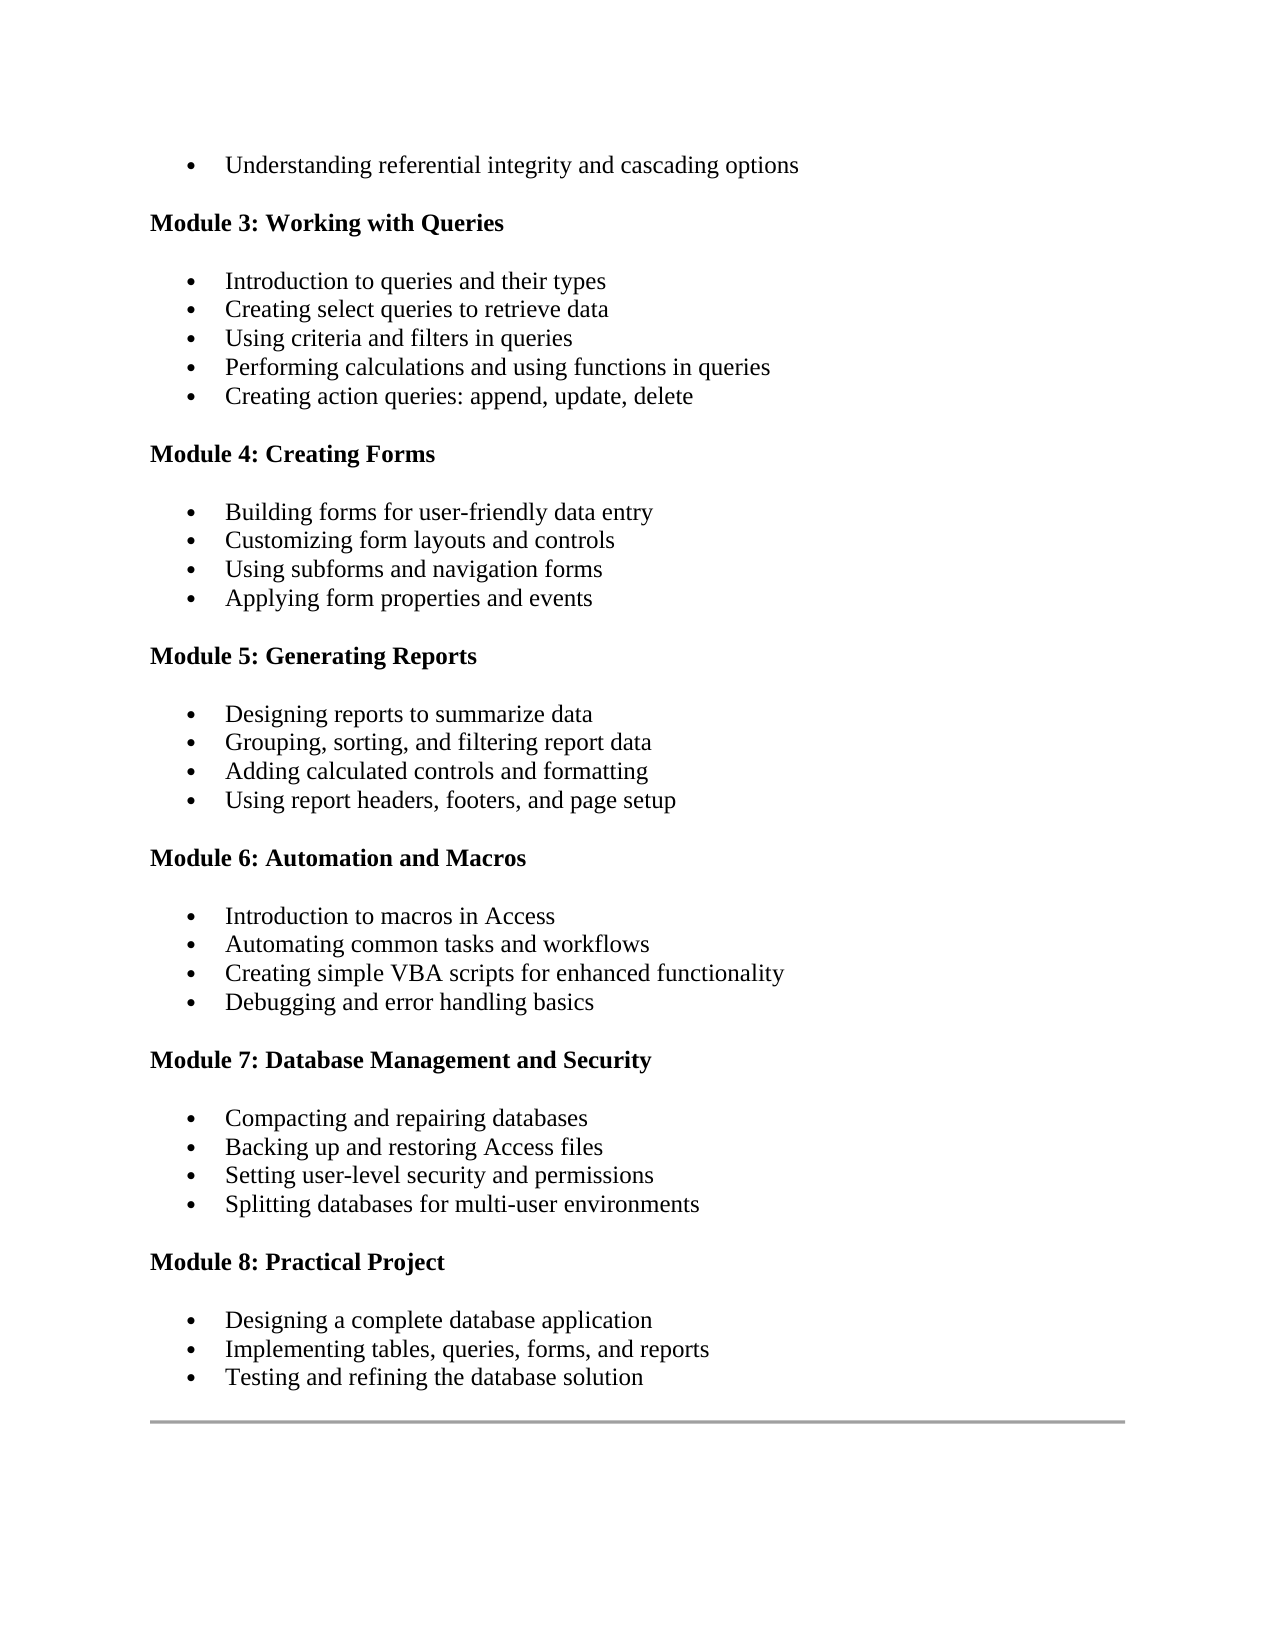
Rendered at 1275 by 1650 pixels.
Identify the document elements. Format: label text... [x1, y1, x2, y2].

list Introduction to queries and their types [187, 266, 1125, 294]
list Using criteria and filters in queries [187, 323, 1125, 352]
list Using report headers, footers, and page setup [187, 785, 1125, 814]
list Backing up and restoring Access files [187, 1132, 1125, 1160]
list Adding calculated controls and formatting [187, 756, 1125, 785]
list Introduction to macros in Access [187, 901, 1125, 929]
text Module 7: Database Management and Security [150, 1045, 1125, 1074]
text Module 5: Generating Reports [150, 641, 1125, 669]
list Customizing form layouts and controls [187, 525, 1125, 554]
list Building forms for user-friendly data entry [187, 497, 1125, 525]
list Automating common tasks and workflows [187, 929, 1125, 958]
list Performing calculations and using functions in queries [187, 352, 1125, 381]
list Grouping, sorting, and filtering report data [187, 727, 1125, 756]
list Debugging and error handling basics [187, 987, 1125, 1016]
list Setting user-level security and permissions [187, 1160, 1125, 1189]
list Applying form properties and events [187, 583, 1125, 612]
text Module 8: Practical Project [150, 1247, 1125, 1276]
list Designing a complete database application [187, 1305, 1125, 1334]
list Creating action queries: append, update, delete [187, 381, 1125, 409]
list Creating simple VBA scripts for enhanced functionality [187, 958, 1125, 987]
list Splitting databases for multi-user environments [187, 1189, 1125, 1218]
text Module 4: Creating Forms [150, 439, 1125, 467]
text Module 3: Working with Queries [150, 208, 1125, 237]
list Testing and refining the database solution [187, 1362, 1125, 1391]
list Designing reports to summarize data [187, 699, 1125, 727]
list Compacting and repairing databases [187, 1103, 1125, 1132]
list Understanding referential integrity and cascading options [187, 150, 1125, 179]
text Module 6: Automation and Macros [150, 843, 1125, 872]
list Implementing tables, queries, forms, and reports [187, 1334, 1125, 1362]
list Using subforms and navigation forms [187, 554, 1125, 583]
list Creating select queries to retrieve data [187, 294, 1125, 323]
